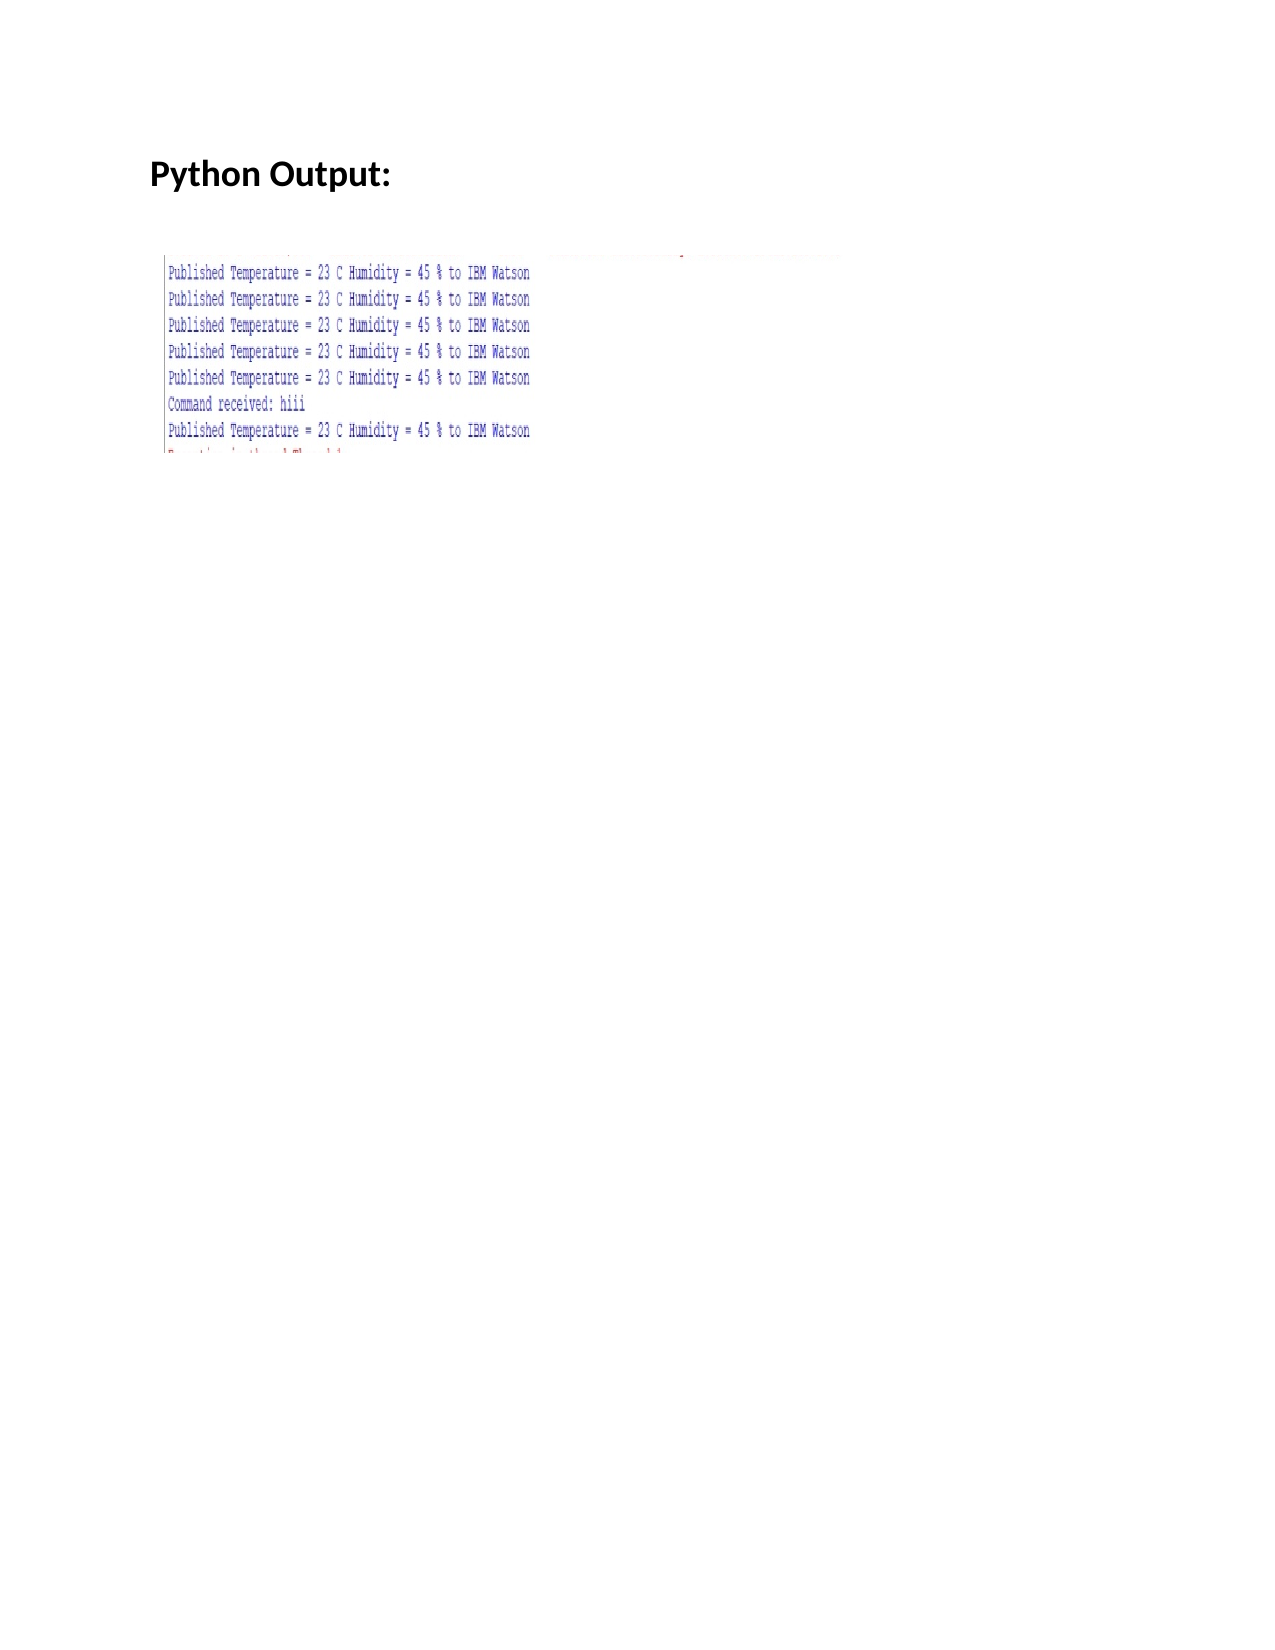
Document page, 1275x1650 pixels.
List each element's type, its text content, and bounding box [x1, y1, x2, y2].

text Python Output: [150, 150, 1125, 196]
picture [164, 255, 1139, 453]
